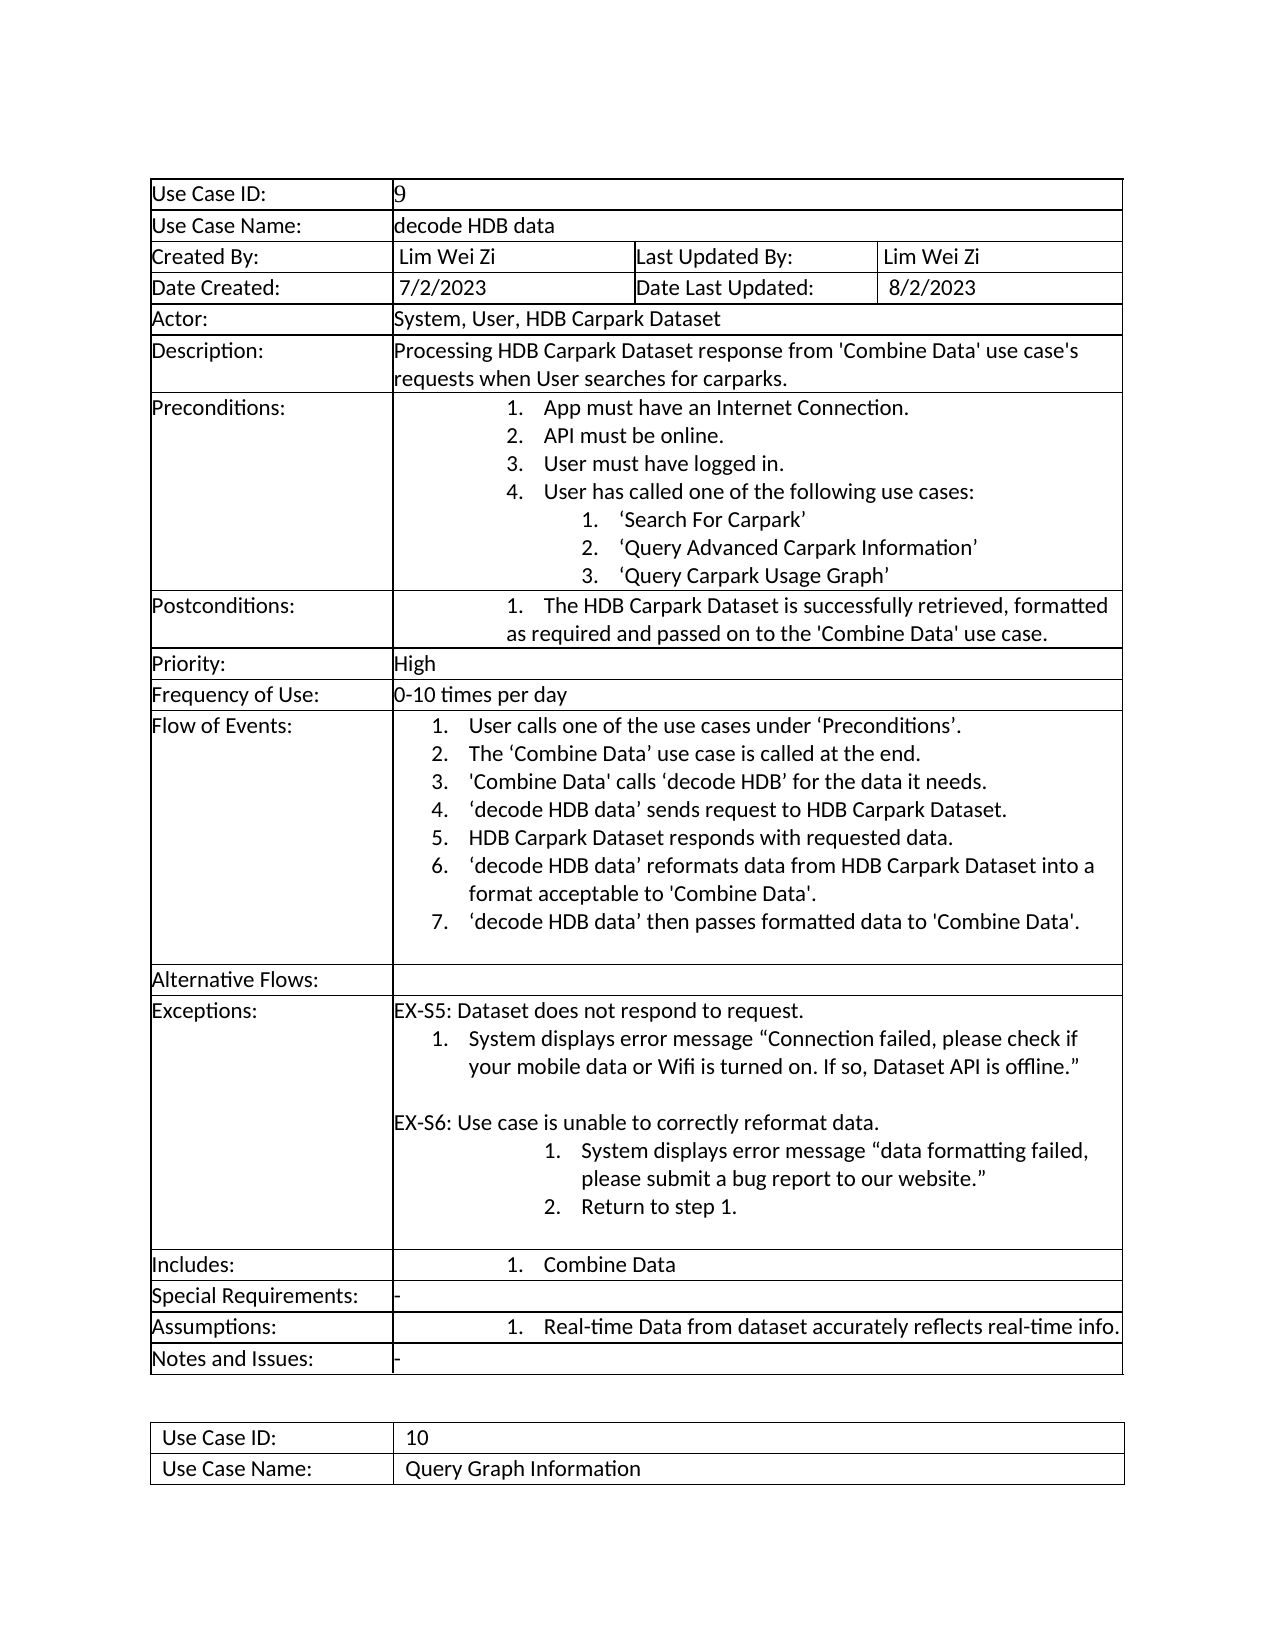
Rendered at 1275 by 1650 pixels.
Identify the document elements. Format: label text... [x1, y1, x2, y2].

table_cell Includes: [152, 1250, 392, 1280]
table_cell App must have an Internet Connection. API must be online. User must have logged in. User has called one of the following use cases: ‘Search For Carpark’ ‘Query Advanced Carpark Information’ ‘Query Carpark Usage Graph’ [394, 393, 1122, 589]
table_cell Postconditions: [152, 591, 392, 647]
table_cell EX-S5: Dataset does not respond to request. System displays error message “Connection failed, please check if your mobile data or Wifi is turned on. If so, Dataset API is offline.” EX-S6: Use case is unable to correctly reformat data. System displays error message “data formatting failed, please submit a bug report to our website.” Return to step 1. [394, 996, 1122, 1248]
table_cell High [394, 649, 1122, 678]
table_cell User calls one of the use cases under ‘Preconditions’. The ‘Combine Data’ use case is called at the end. 'Combine Data' calls ‘decode HDB’ for the data it needs. ‘decode HDB data’ sends request to HDB Carpark Dataset. HDB Carpark Dataset responds with requested data. ‘decode HDB data’ reformats data from HDB Carpark Dataset into a format acceptable to 'Combine Data'. ‘decode HDB data’ then passes formatted data to 'Combine Data'. [394, 711, 1122, 963]
table_cell The HDB Carpark Dataset is successfully retrieved, formatted as required and passed on to the 'Combine Data' use case. [394, 591, 1122, 647]
table_cell - [394, 1344, 1122, 1373]
table_cell Date Created: [152, 273, 392, 303]
table_header 10 [394, 1423, 1124, 1453]
table_cell Exceptions: [152, 996, 392, 1248]
table_cell Processing HDB Carpark Dataset response from 'Combine Data' use case's requests when User searches for carparks. [394, 336, 1122, 392]
table_cell Lim Wei Zi [878, 242, 1122, 272]
table_header 9 [394, 180, 1122, 209]
table_cell 7/2/2023 [394, 273, 634, 303]
table_cell Frequency of Use: [152, 680, 392, 710]
table_cell Combine Data [394, 1250, 1122, 1280]
table_cell decode HDB data [394, 211, 1122, 241]
table_cell Alternative Flows: [152, 965, 392, 995]
table_cell Real-time Data from dataset accurately reflects real-time info. [394, 1313, 1122, 1342]
table_cell Use Case Name: [151, 1454, 393, 1484]
table_cell Special Requirements: [152, 1281, 392, 1311]
table_cell 0-10 times per day [394, 680, 1122, 710]
table_cell Preconditions: [152, 393, 392, 589]
table_cell Created By: [152, 242, 392, 272]
table_cell - [394, 1281, 1122, 1311]
table_cell Assumptions: [152, 1313, 392, 1342]
table_cell System, User, HDB Carpark Dataset [394, 305, 1122, 334]
table_cell Notes and Issues: [152, 1344, 392, 1373]
table_cell Use Case Name: [152, 211, 392, 241]
table_cell Date Last Updated: [636, 273, 877, 303]
table_cell Last Updated By: [636, 242, 877, 272]
table_cell Lim Wei Zi [394, 242, 634, 272]
table_header Use Case ID: [152, 180, 392, 209]
table_cell Description: [152, 336, 392, 392]
table_cell Priority: [152, 649, 392, 678]
table_cell [394, 965, 1122, 995]
table_header Use Case ID: [151, 1423, 393, 1453]
table_cell Actor: [152, 305, 392, 334]
table_cell Flow of Events: [152, 711, 392, 963]
table_cell 8/2/2023 [878, 273, 1122, 303]
table_cell Query Graph Information [394, 1454, 1124, 1484]
